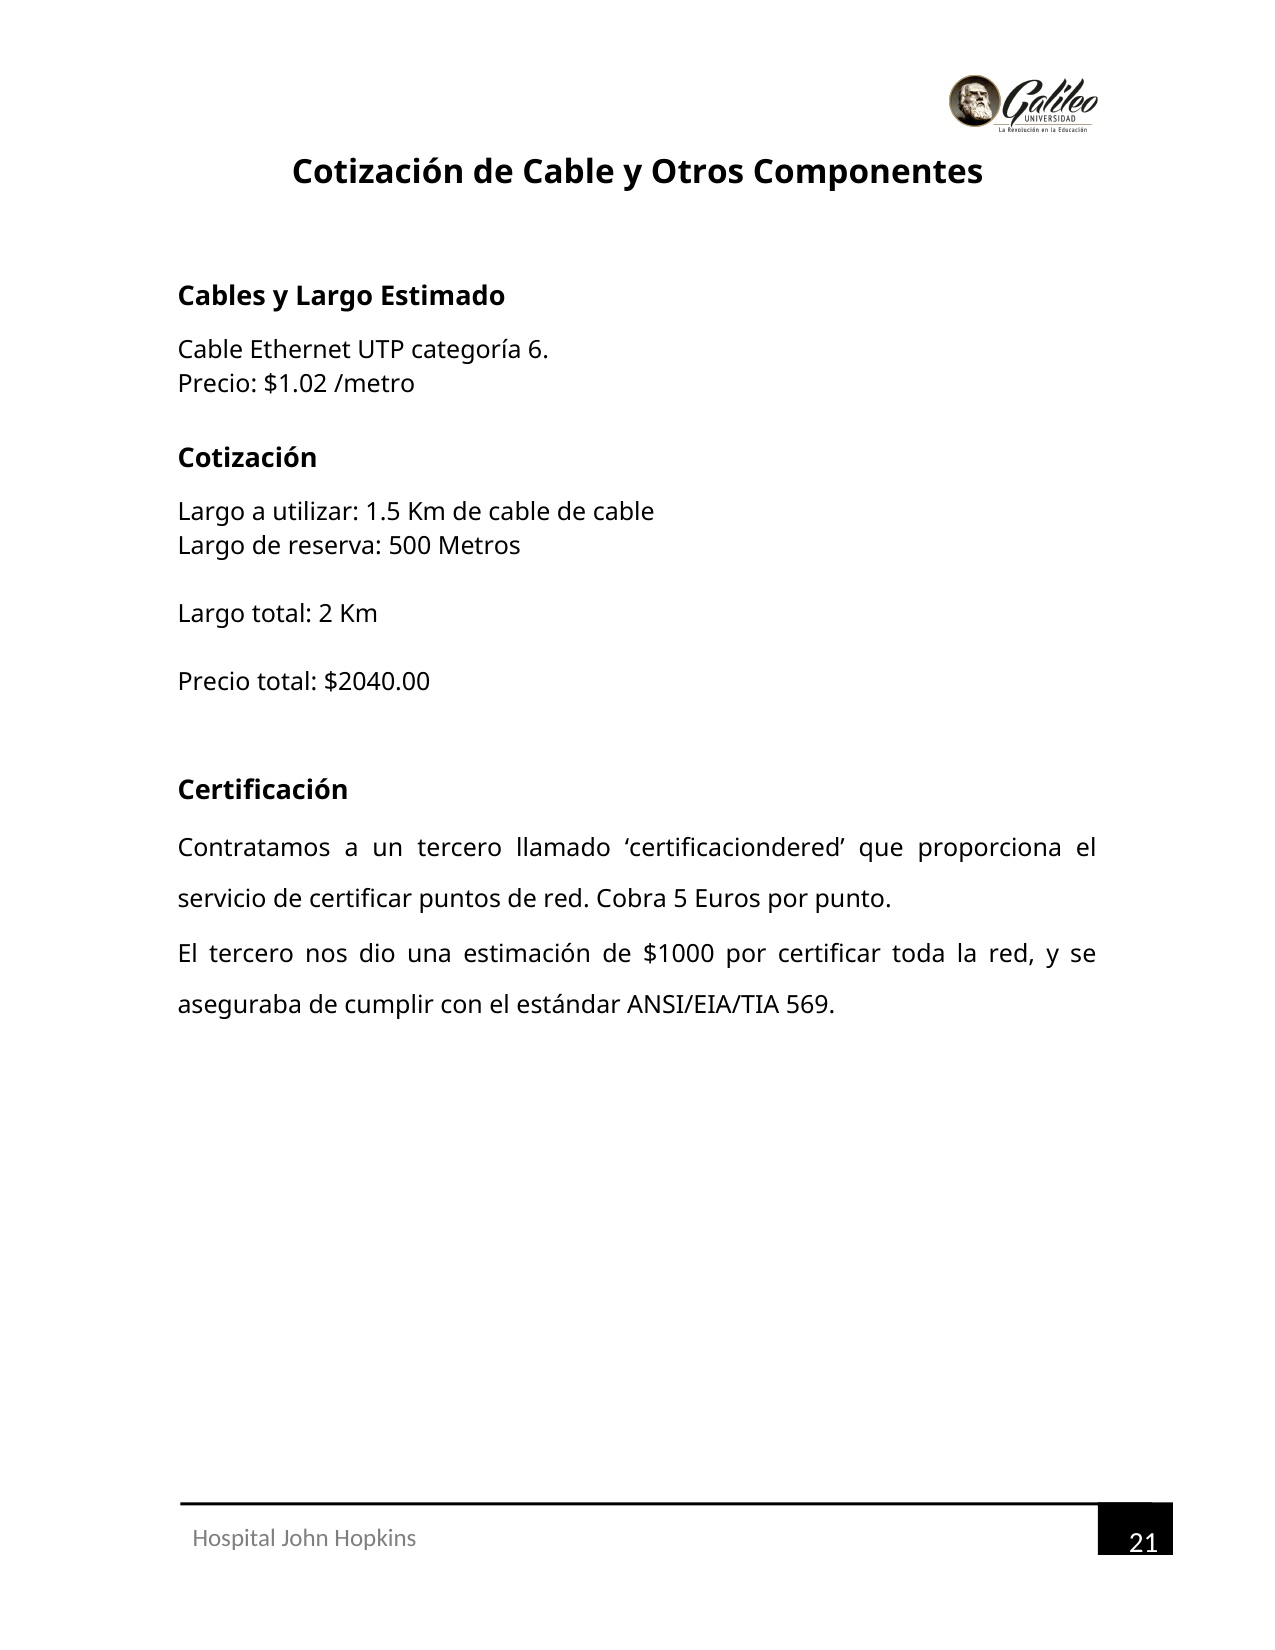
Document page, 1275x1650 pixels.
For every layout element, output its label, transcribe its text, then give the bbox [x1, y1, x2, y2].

picture [949, 75, 1098, 132]
text Largo de reserva: 500 Metros [177, 528, 1098, 562]
text Cable Ethernet UTP categoría 6. [177, 332, 1098, 366]
text Cotización [177, 438, 1098, 475]
text Contratamos a un tercero llamado ‘certificaciondered’ que proporciona el servicio de certificar puntos de red. Cobra 5 Euros por punto. [177, 830, 1098, 915]
text Cables y Largo Estimado [177, 277, 1098, 313]
text Largo a utilizar: 1.5 Km de cable de cable [177, 494, 1098, 528]
text El tercero nos dio una estimación de $1000 por certificar toda la red, y se aseguraba de cumplir con el estándar ANSI/EIA/TIA 569. [177, 936, 1098, 1021]
text Precio: $1.02 /metro [177, 366, 1098, 400]
text Cotización de Cable y Otros Componentes [177, 148, 1098, 193]
text Largo total: 2 Km [177, 596, 1098, 630]
text Certificación [177, 770, 1098, 807]
text Precio total: $2040.00 [177, 664, 1098, 698]
